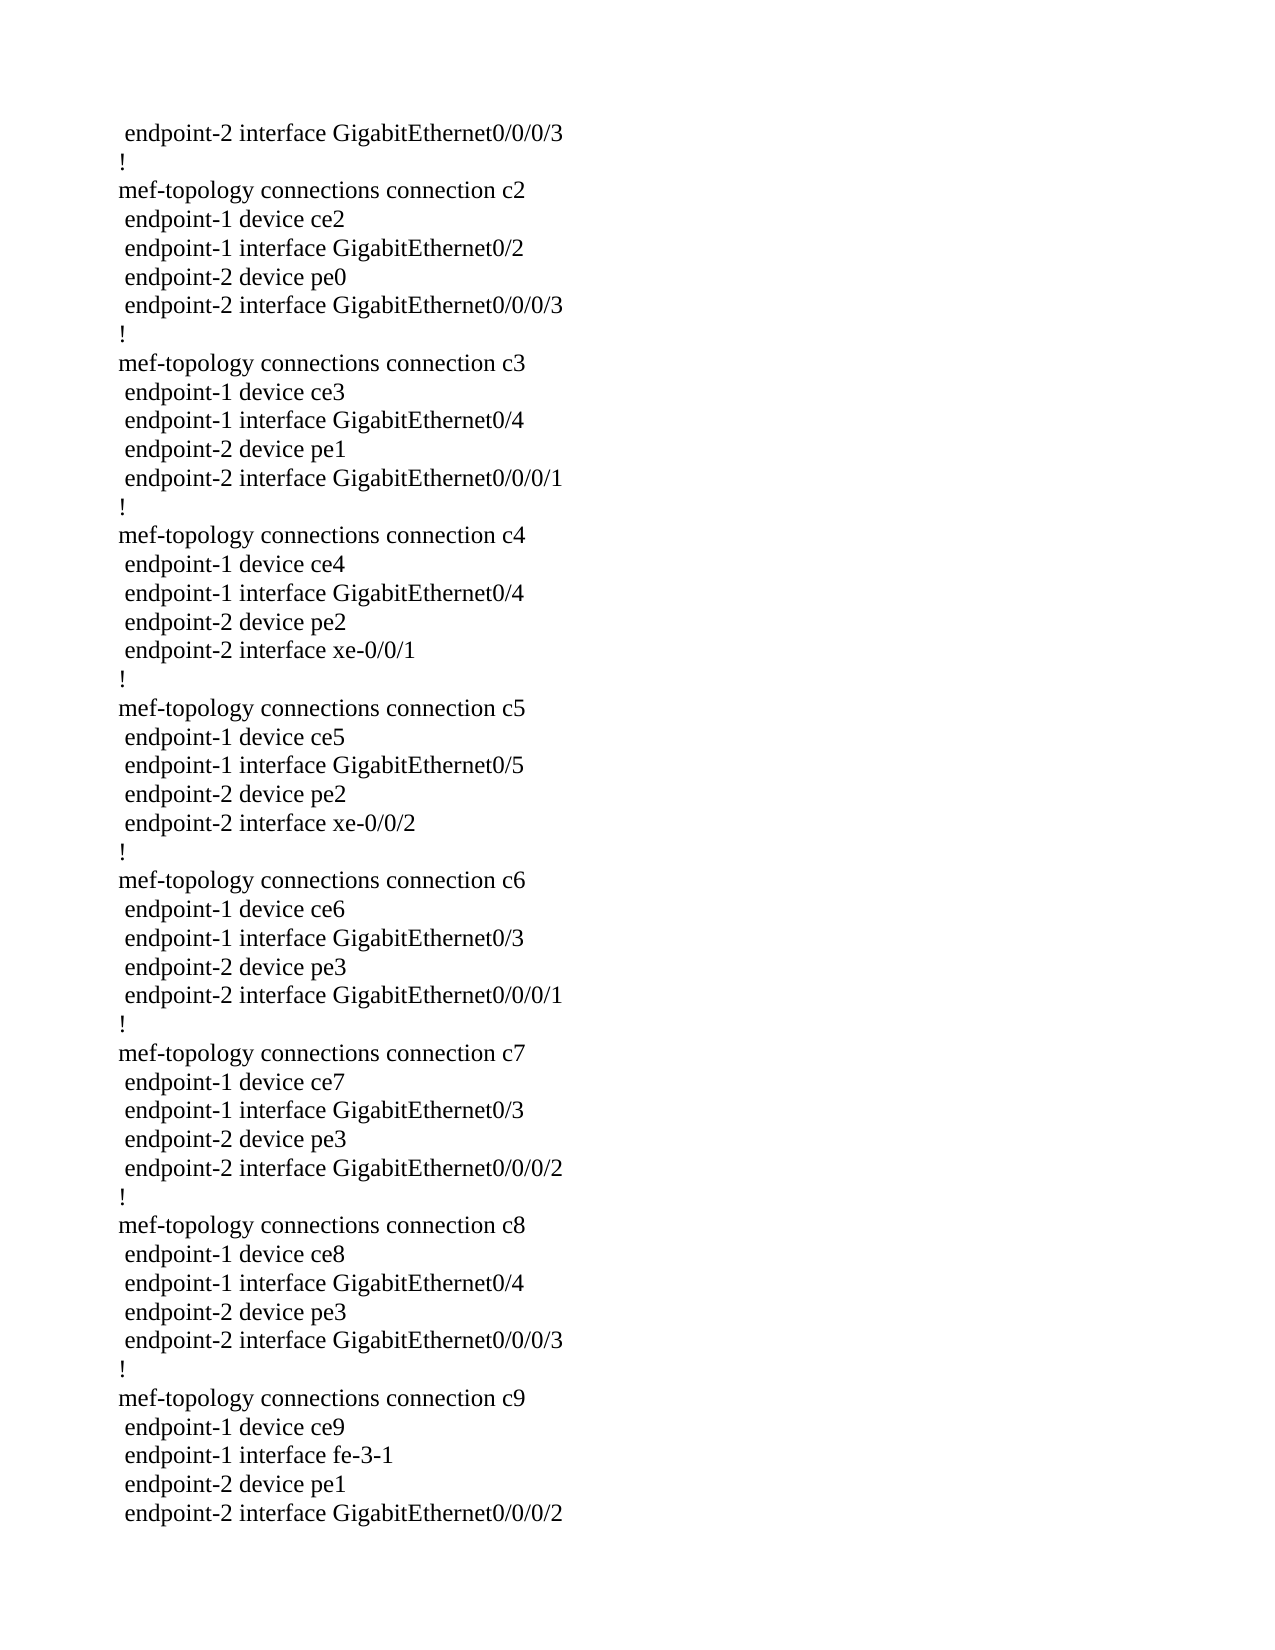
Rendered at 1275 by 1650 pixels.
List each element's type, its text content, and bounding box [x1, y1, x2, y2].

text endpoint-1 interface GigabitEthernet0/4 [118, 578, 1157, 607]
text endpoint-1 device ce4 [118, 549, 1157, 578]
text endpoint-2 interface xe-0/0/1 [118, 636, 1157, 664]
text ! [118, 664, 1157, 693]
text endpoint-1 device ce2 [118, 204, 1157, 233]
text endpoint-1 interface GigabitEthernet0/4 [118, 406, 1157, 434]
text ! [118, 1009, 1157, 1038]
text mef-topology connections connection c7 [118, 1038, 1157, 1067]
text endpoint-2 device pe0 [118, 262, 1157, 291]
text endpoint-2 device pe3 [118, 952, 1157, 981]
text endpoint-2 interface GigabitEthernet0/0/0/1 [118, 463, 1157, 492]
text mef-topology connections connection c3 [118, 348, 1157, 377]
text endpoint-1 interface GigabitEthernet0/3 [118, 923, 1157, 952]
text mef-topology connections connection c9 [118, 1383, 1157, 1412]
text endpoint-2 interface GigabitEthernet0/0/0/3 [118, 118, 1157, 147]
text endpoint-2 device pe3 [118, 1297, 1157, 1326]
text endpoint-1 device ce7 [118, 1067, 1157, 1096]
text ! [118, 319, 1157, 348]
text endpoint-1 interface GigabitEthernet0/5 [118, 751, 1157, 779]
text ! [118, 1182, 1157, 1211]
text endpoint-1 device ce9 [118, 1412, 1157, 1441]
text mef-topology connections connection c8 [118, 1211, 1157, 1239]
text mef-topology connections connection c4 [118, 521, 1157, 549]
text endpoint-2 device pe2 [118, 607, 1157, 636]
text endpoint-1 interface fe-3-1 [118, 1441, 1157, 1469]
text endpoint-2 device pe1 [118, 434, 1157, 463]
text endpoint-2 interface GigabitEthernet0/0/0/3 [118, 291, 1157, 319]
text endpoint-2 interface xe-0/0/2 [118, 808, 1157, 837]
text endpoint-1 interface GigabitEthernet0/2 [118, 233, 1157, 262]
text endpoint-1 device ce6 [118, 894, 1157, 923]
text endpoint-1 interface GigabitEthernet0/4 [118, 1268, 1157, 1297]
text endpoint-1 device ce8 [118, 1239, 1157, 1268]
text endpoint-2 interface GigabitEthernet0/0/0/2 [118, 1153, 1157, 1182]
text mef-topology connections connection c2 [118, 176, 1157, 204]
text endpoint-1 device ce5 [118, 722, 1157, 751]
text endpoint-1 interface GigabitEthernet0/3 [118, 1096, 1157, 1124]
text mef-topology connections connection c5 [118, 693, 1157, 722]
text endpoint-2 device pe1 [118, 1469, 1157, 1498]
text endpoint-2 interface GigabitEthernet0/0/0/1 [118, 981, 1157, 1009]
text endpoint-2 device pe2 [118, 779, 1157, 808]
text endpoint-2 interface GigabitEthernet0/0/0/3 [118, 1326, 1157, 1354]
text endpoint-2 device pe3 [118, 1124, 1157, 1153]
text endpoint-1 device ce3 [118, 377, 1157, 406]
text endpoint-2 interface GigabitEthernet0/0/0/2 [118, 1498, 1157, 1527]
text mef-topology connections connection c6 [118, 866, 1157, 894]
text ! [118, 1354, 1157, 1383]
text ! [118, 837, 1157, 866]
text ! [118, 147, 1157, 176]
text ! [118, 492, 1157, 521]
